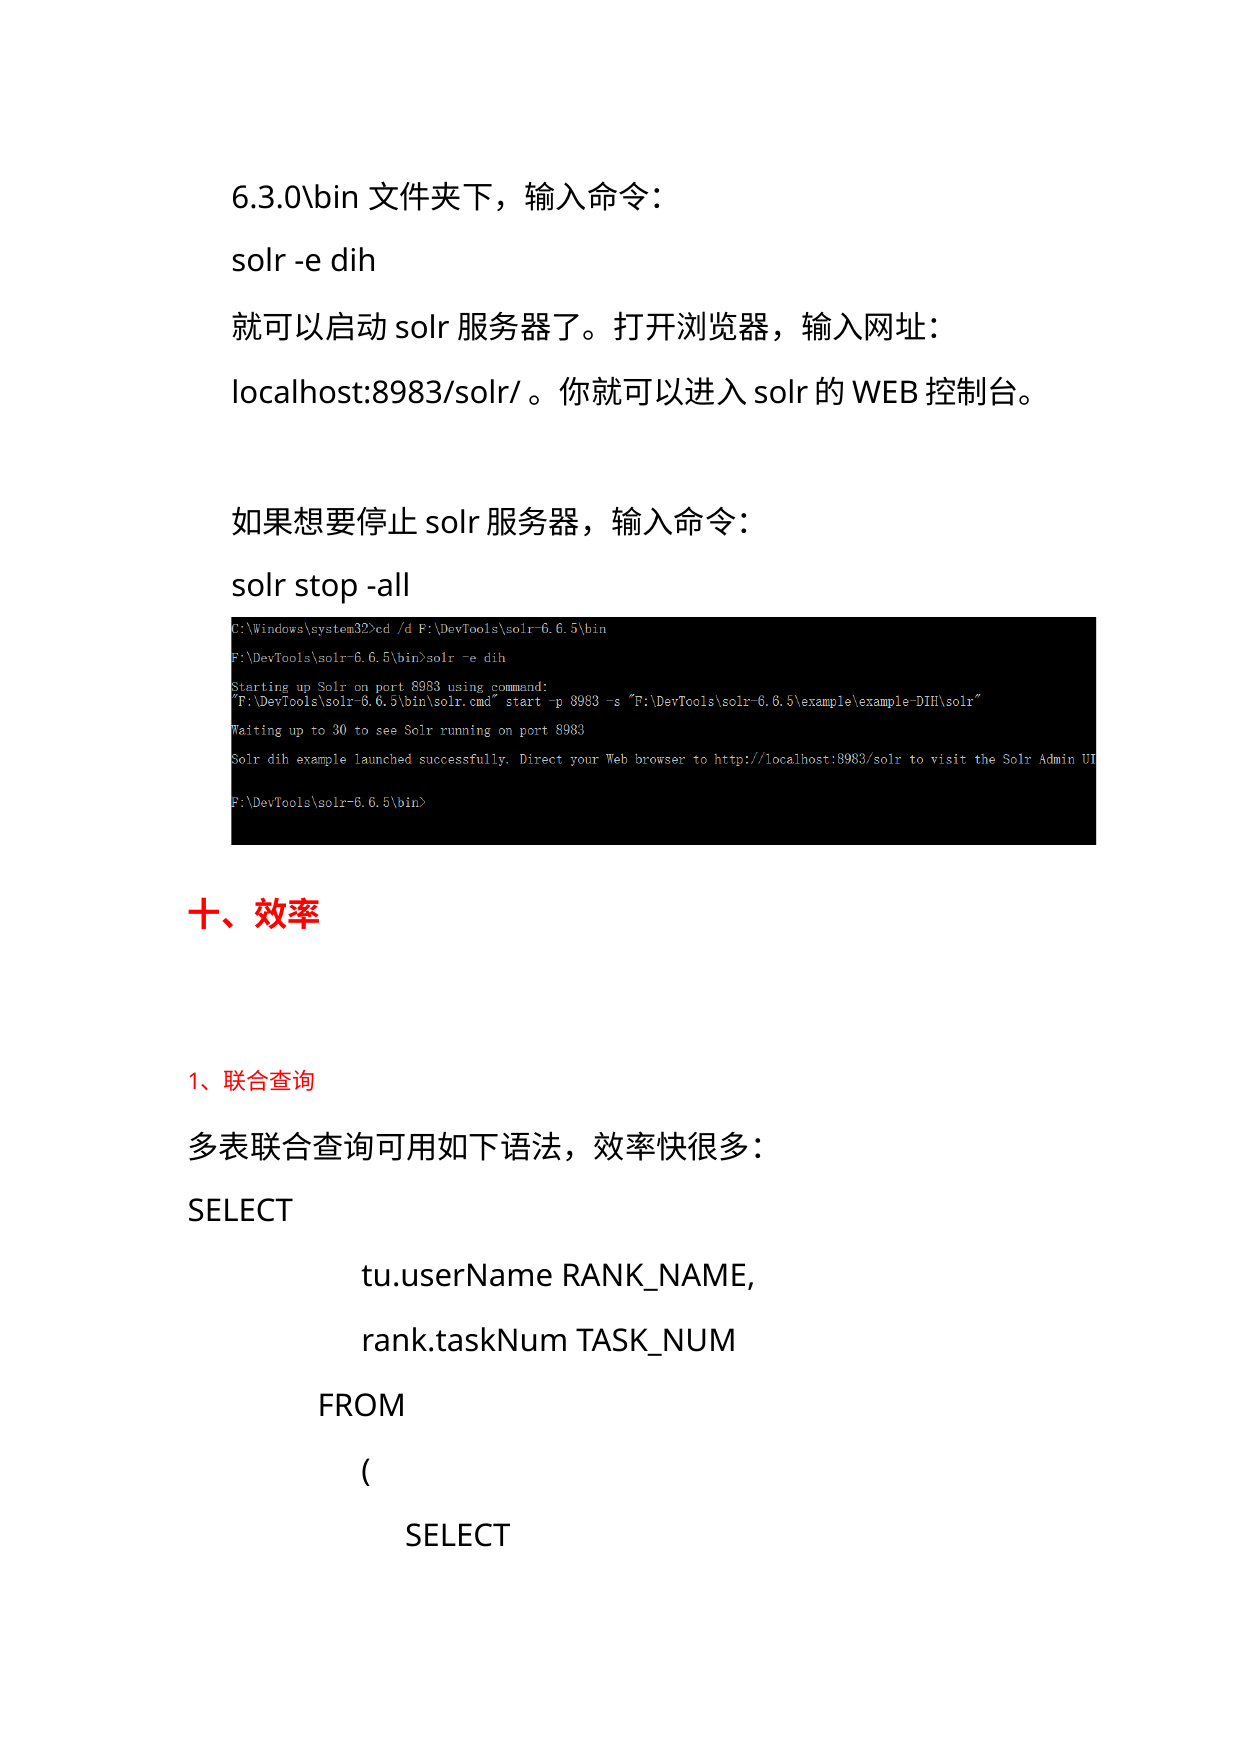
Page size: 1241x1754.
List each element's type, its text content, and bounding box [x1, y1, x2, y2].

text rank.taskNum TASK_NUM [187, 1307, 1053, 1372]
text FROM [187, 1372, 1053, 1437]
subtitle 十、效率 [187, 880, 1053, 945]
text SELECT [187, 1177, 1053, 1242]
text 就可以启动 solr 服务器了。打开浏览器，输入网址：localhost:8983/solr/ 。你就可以进入solr的WEB控制台。 如果想要停止solr服务器，输入命令： [231, 292, 1053, 552]
picture [231, 617, 1097, 845]
text SELECT [187, 1502, 1053, 1567]
text tu.userName RANK_NAME, [187, 1242, 1053, 1307]
text 多表联合查询可用如下语法，效率快很多： [187, 1112, 1053, 1177]
text ( [187, 1437, 1053, 1502]
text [231, 162, 1053, 227]
text 1、联合查询 [187, 1047, 1053, 1112]
text solr -e dih [187, 227, 1053, 292]
text solr stop -all [187, 552, 1053, 617]
